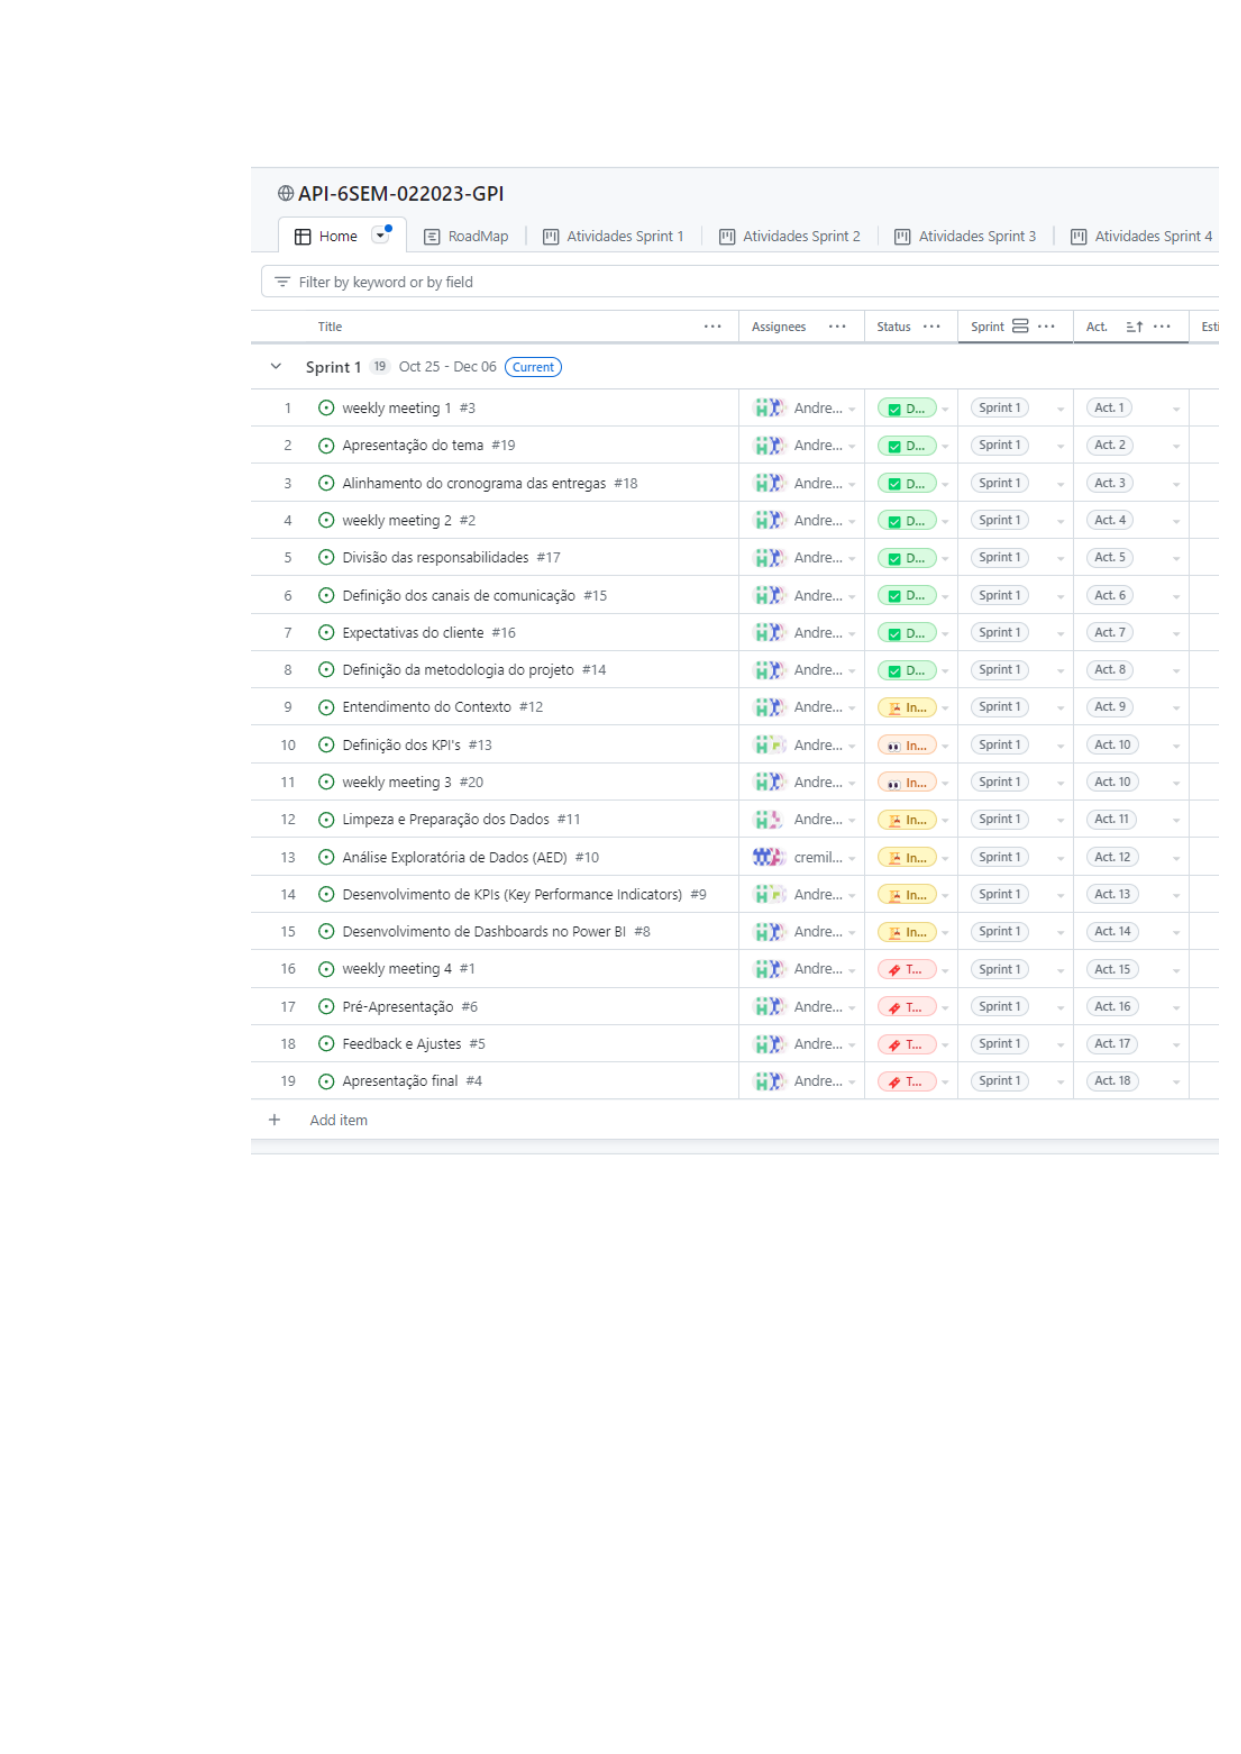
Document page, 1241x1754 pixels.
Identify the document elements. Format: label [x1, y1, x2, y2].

picture [251, 166, 1219, 1159]
